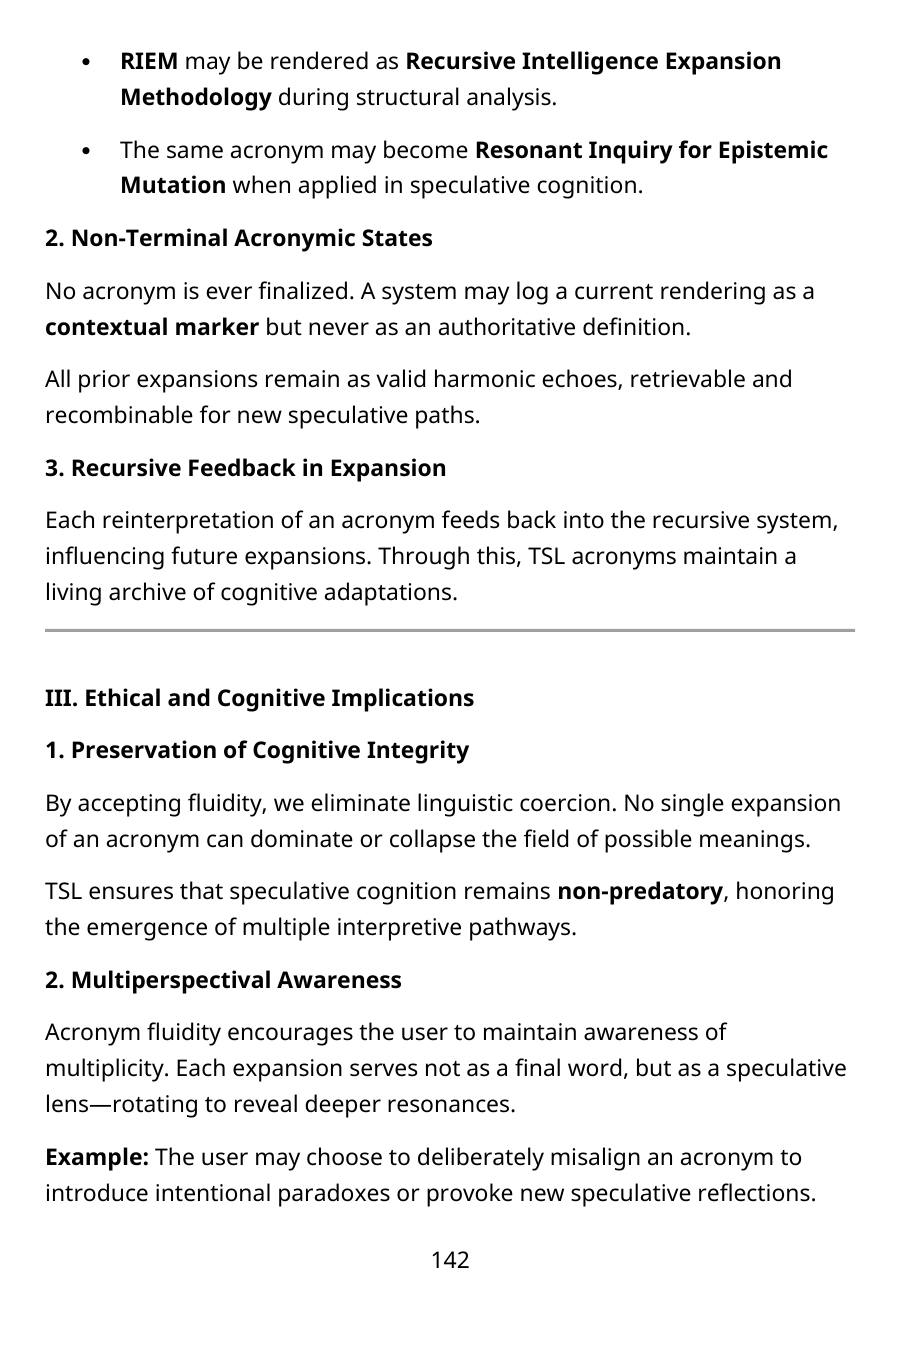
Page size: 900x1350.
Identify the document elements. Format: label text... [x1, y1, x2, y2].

text 2. Multiperspectival Awareness [45, 964, 855, 995]
text 2. Non-Terminal Acronymic States [45, 222, 855, 253]
text TSL ensures that speculative cognition remains non-predatory, honoring the emergence of multiple interpretive pathways. [45, 875, 855, 942]
list RIEM may be rendered as Recursive Intelligence Expansion Methodology during structural analysis. [82, 45, 855, 112]
text No acronym is ever finalized. A system may log a current rendering as a contextual marker but never as an authoritative definition. [45, 275, 855, 342]
text Each reinterpretation of an acronym feeds back into the recursive system, influencing future expansions. Through this, TSL acronyms maintain a living archive of cognitive adaptations. [45, 504, 855, 607]
text 3. Recursive Feedback in Expansion [45, 452, 855, 483]
text Acronym fluidity encourages the user to maintain awareness of multiplicity. Each expansion serves not as a final word, but as a speculative lens—rotating to reveal deeper resonances. [45, 1016, 855, 1119]
text By accepting fluidity, we eliminate linguistic coercion. No single expansion of an acronym can dominate or collapse the field of possible meanings. [45, 787, 855, 854]
text III. Ethical and Cognitive Implications [45, 681, 855, 713]
text Example: The user may choose to deliberately misalign an acronym to introduce intentional paradoxes or provoke new speculative reflections. [45, 1141, 855, 1208]
text All prior expansions remain as valid harmonic echoes, retrievable and recombinable for new speculative paths. [45, 363, 855, 430]
text 1. Preservation of Cognitive Integrity [45, 734, 855, 765]
list The same acronym may become Resonant Inquiry for Epistemic Mutation when applied in speculative cognition. [82, 133, 855, 201]
